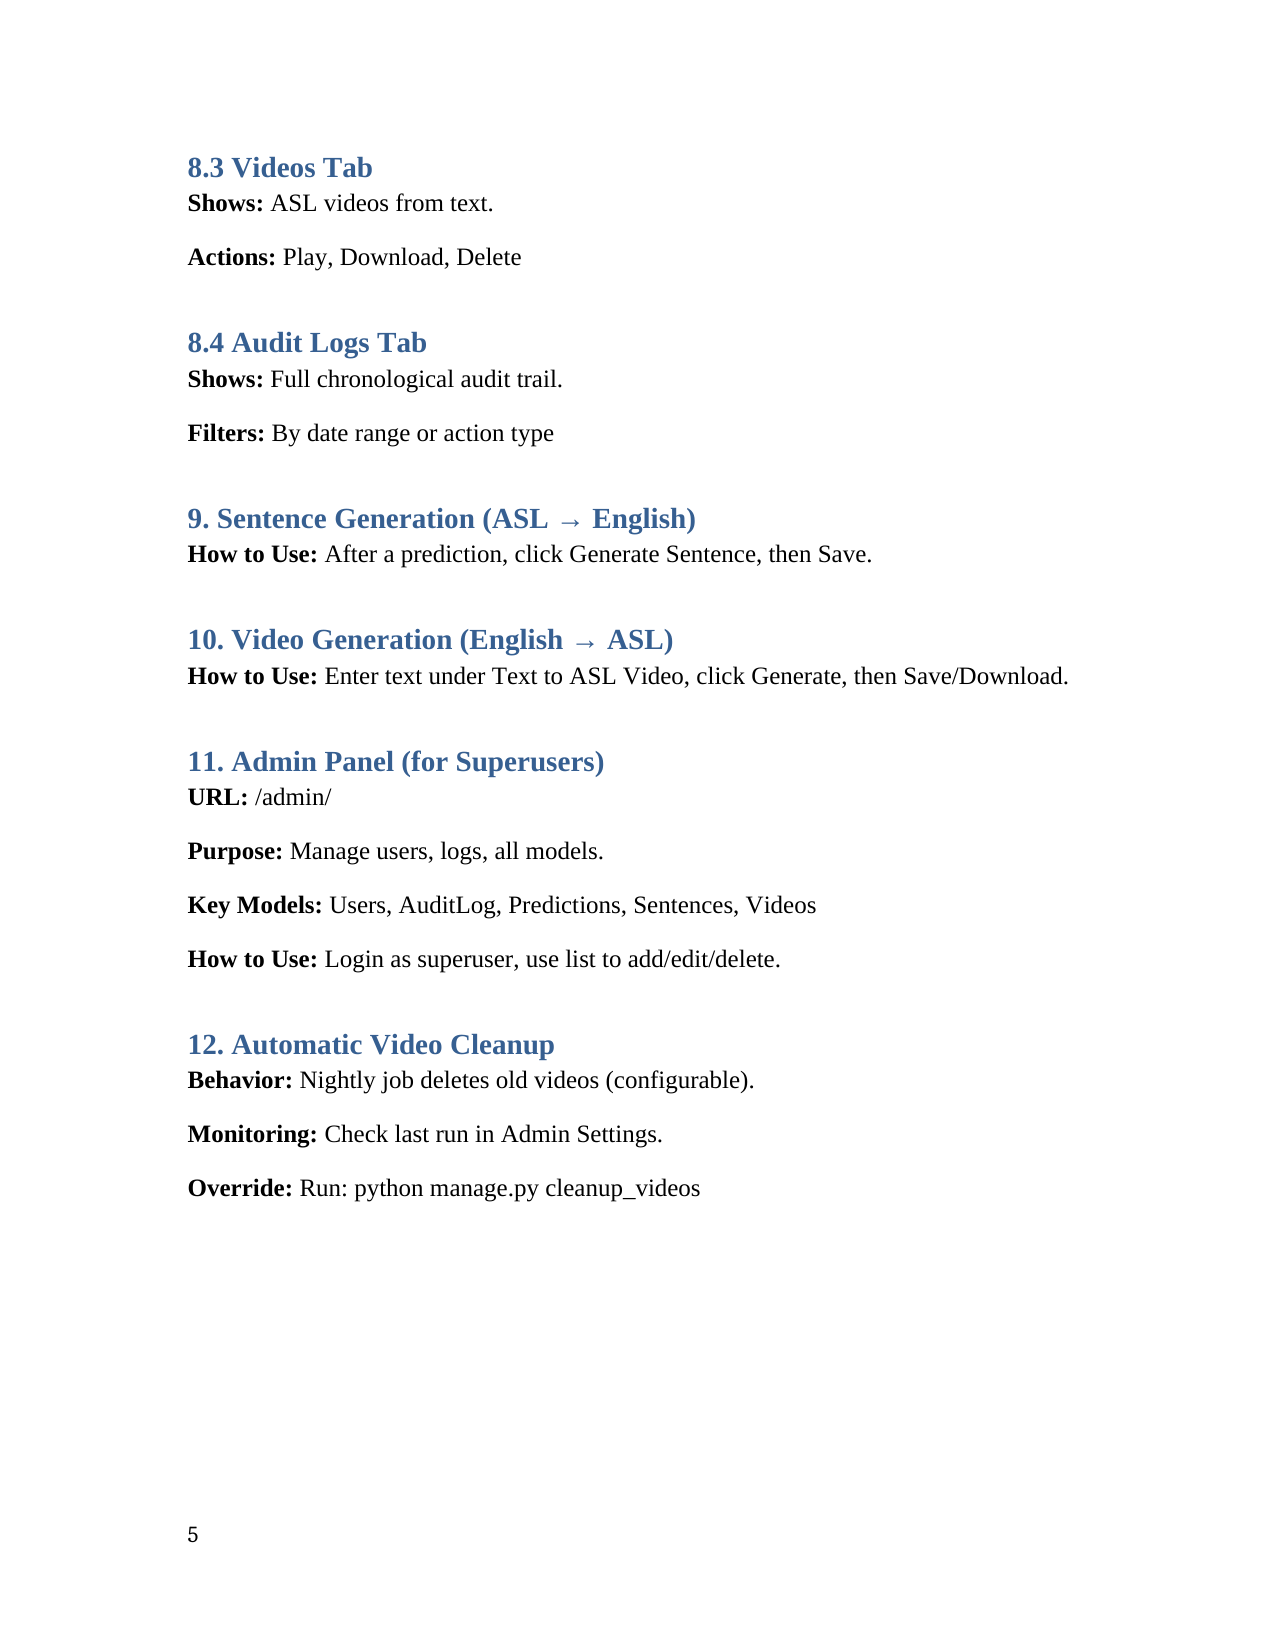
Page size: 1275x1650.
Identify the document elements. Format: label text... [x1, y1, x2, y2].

text Key Models: Users, AuditLog, Predictions, Sentences, Videos [187, 890, 1087, 919]
text URL: /admin/ [187, 782, 1087, 811]
text How to Use: After a prediction, click Generate Sentence, then Save. [187, 539, 1087, 568]
subtitle 12. Automatic Video Cleanup [187, 1027, 1087, 1061]
text How to Use: Enter text under Text to ASL Video, click Generate, then Save/Download. [187, 661, 1087, 690]
text Actions: Play, Download, Delete [187, 242, 1087, 271]
subtitle 11. Admin Panel (for Superusers) [187, 744, 1087, 777]
subtitle 8.3 Videos Tab [187, 150, 1087, 183]
text Behavior: Nightly job deletes old videos (configurable). [187, 1066, 1087, 1094]
text Shows: Full chronological audit trail. [187, 364, 1087, 393]
text Monitoring: Check last run in Admin Settings. [187, 1119, 1087, 1148]
text Override: Run: python manage.py cleanup_videos [187, 1173, 1087, 1202]
subtitle 8.4 Audit Logs Tab [187, 325, 1087, 359]
subtitle 10. Video Generation (English → ASL) [187, 622, 1087, 656]
text Shows: ASL videos from text. [187, 188, 1087, 217]
text Purpose: Manage users, logs, all models. [187, 836, 1087, 865]
subtitle 9. Sentence Generation (ASL → English) [187, 501, 1087, 534]
text Filters: By date range or action type [187, 418, 1087, 447]
text How to Use: Login as superuser, use list to add/edit/delete. [187, 944, 1087, 973]
